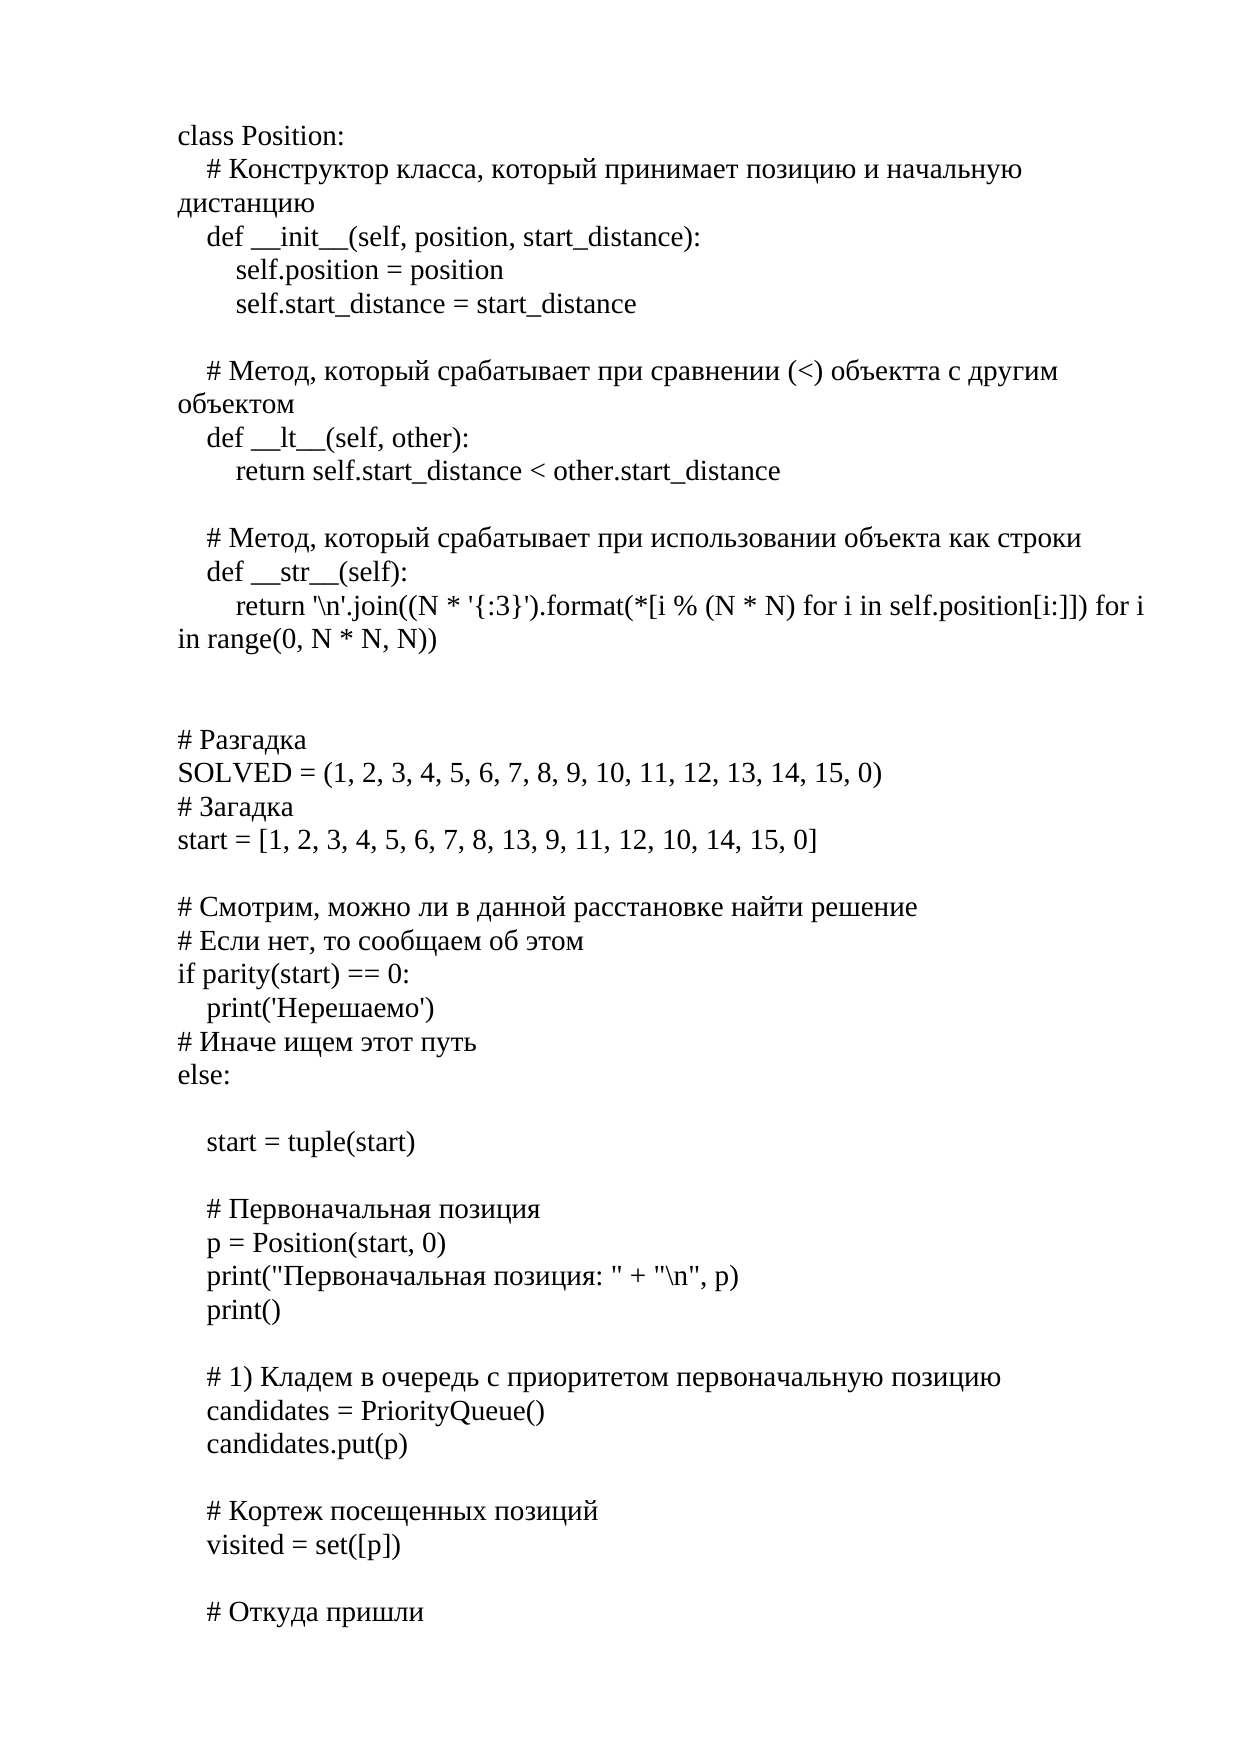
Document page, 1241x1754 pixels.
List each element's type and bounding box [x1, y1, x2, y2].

text [177, 118, 1152, 1627]
